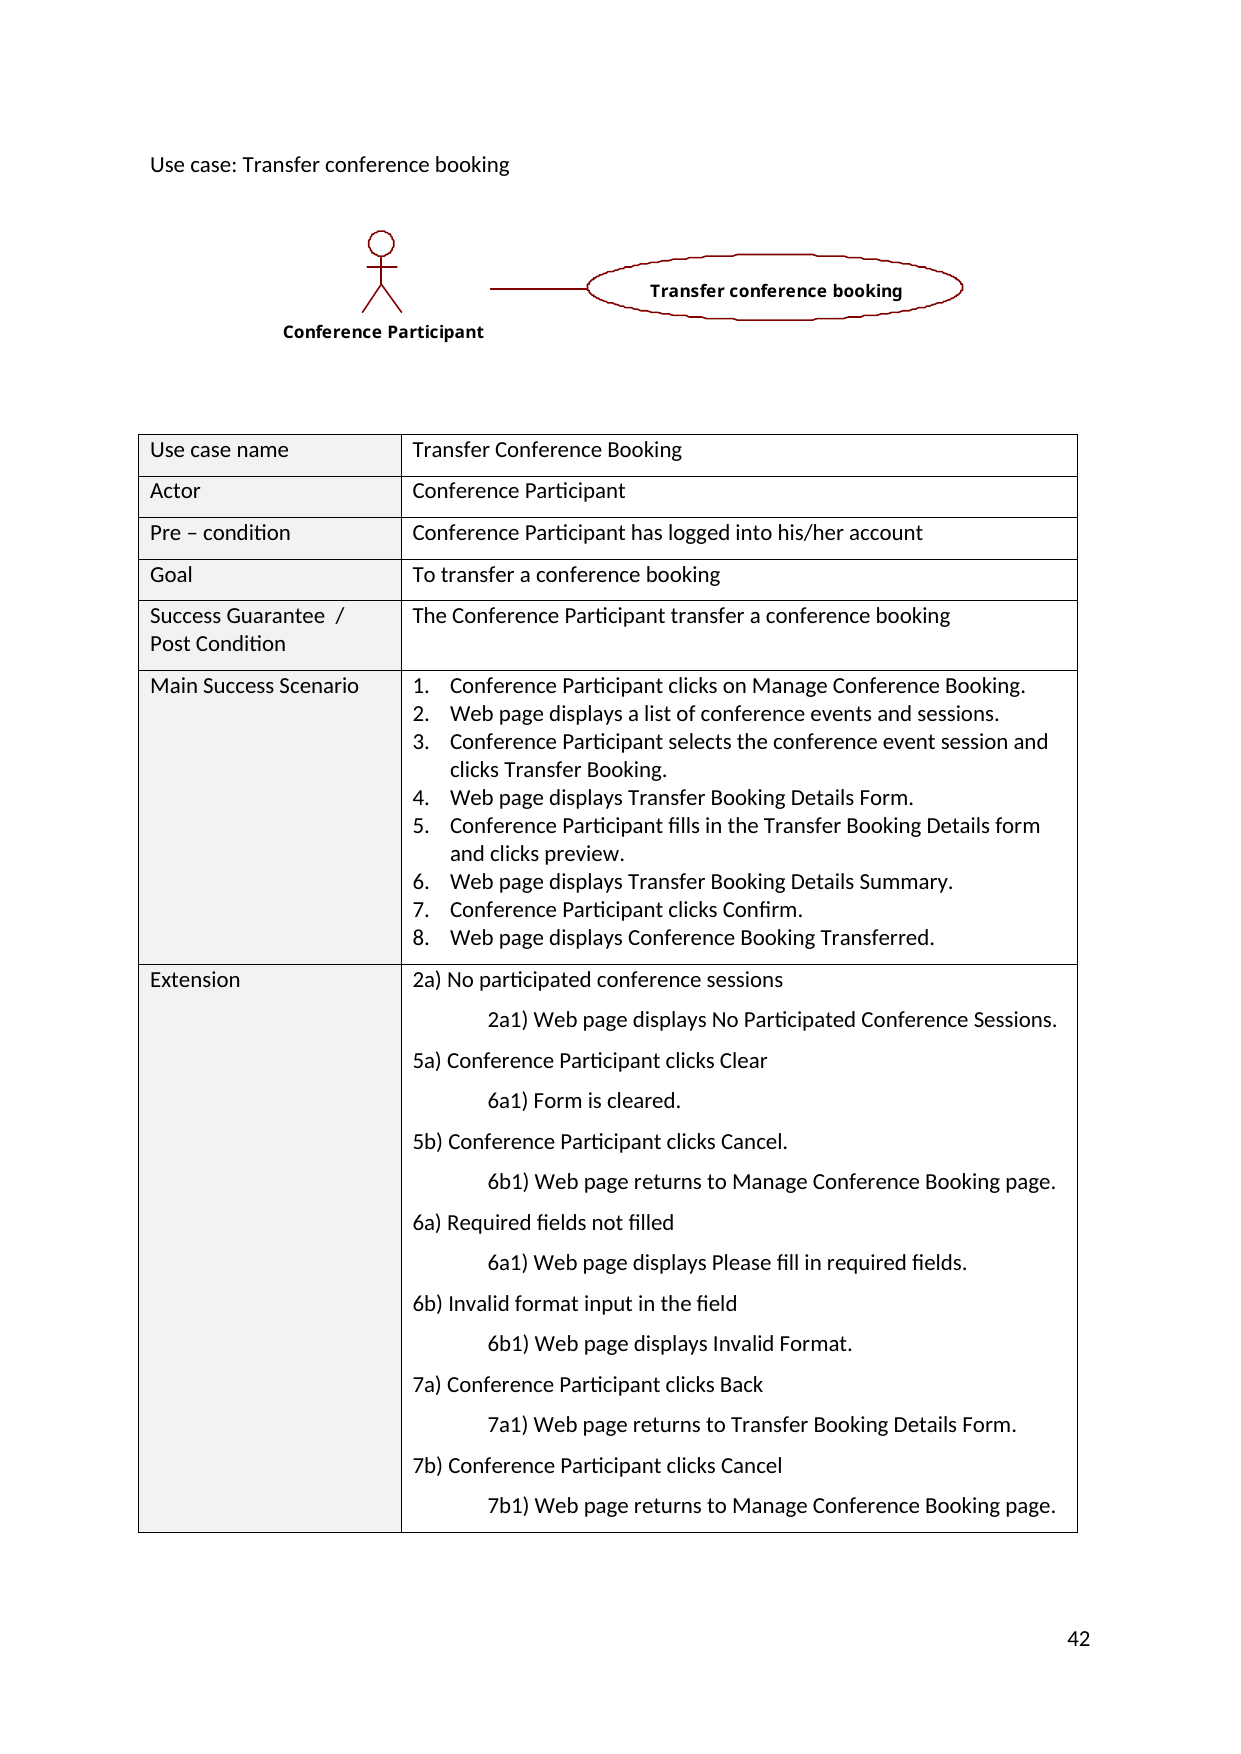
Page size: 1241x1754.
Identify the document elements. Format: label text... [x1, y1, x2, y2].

table_cell Extension [139, 965, 401, 1532]
table_cell Main Success Scenario [139, 671, 401, 964]
table_cell Actor [139, 477, 401, 517]
table_cell Conference Participant clicks on Manage Conference Booking. Web page displays a list of conference events and sessions. Conference Participant selects the conference event session and clicks Transfer Booking. Web page displays Transfer Booking Details Form. Conference Participant fills in the Transfer Booking Details form and clicks preview. Web page displays Transfer Booking Details Summary. Conference Participant clicks Confirm. Web page displays Conference Booking Transferred. [402, 671, 1077, 964]
table_cell To transfer a conference booking [402, 560, 1077, 600]
table_cell The Conference Participant transfer a conference booking [402, 601, 1077, 670]
table_header Transfer Conference Booking [402, 435, 1077, 476]
table_cell Success Guarantee / Post Condition [139, 601, 401, 670]
table_cell Pre – condition [139, 518, 401, 559]
table_cell Conference Participant [402, 477, 1077, 517]
table_cell 2a) No participated conference sessions 2a1) Web page displays No Participated Conference Sessions. 5a) Conference Participant clicks Clear 6a1) Form is cleared. 5b) Conference Participant clicks Cancel. 6b1) Web page returns to Manage Conference Booking page. 6a) Required fields not filled 6a1) Web page displays Please fill in required fields. 6b) Invalid format input in the field 6b1) Web page displays Invalid Format. 7a) Conference Participant clicks Back 7a1) Web page returns to Transfer Booking Details Form. 7b) Conference Participant clicks Cancel 7b1) Web page returns to Manage Conference Booking page. [402, 965, 1077, 1532]
table_cell Conference Participant has logged into his/her account [402, 518, 1077, 559]
text Use case: Transfer conference booking [150, 150, 1090, 178]
table_cell Goal [139, 560, 401, 600]
table_header Use case name [139, 435, 401, 476]
